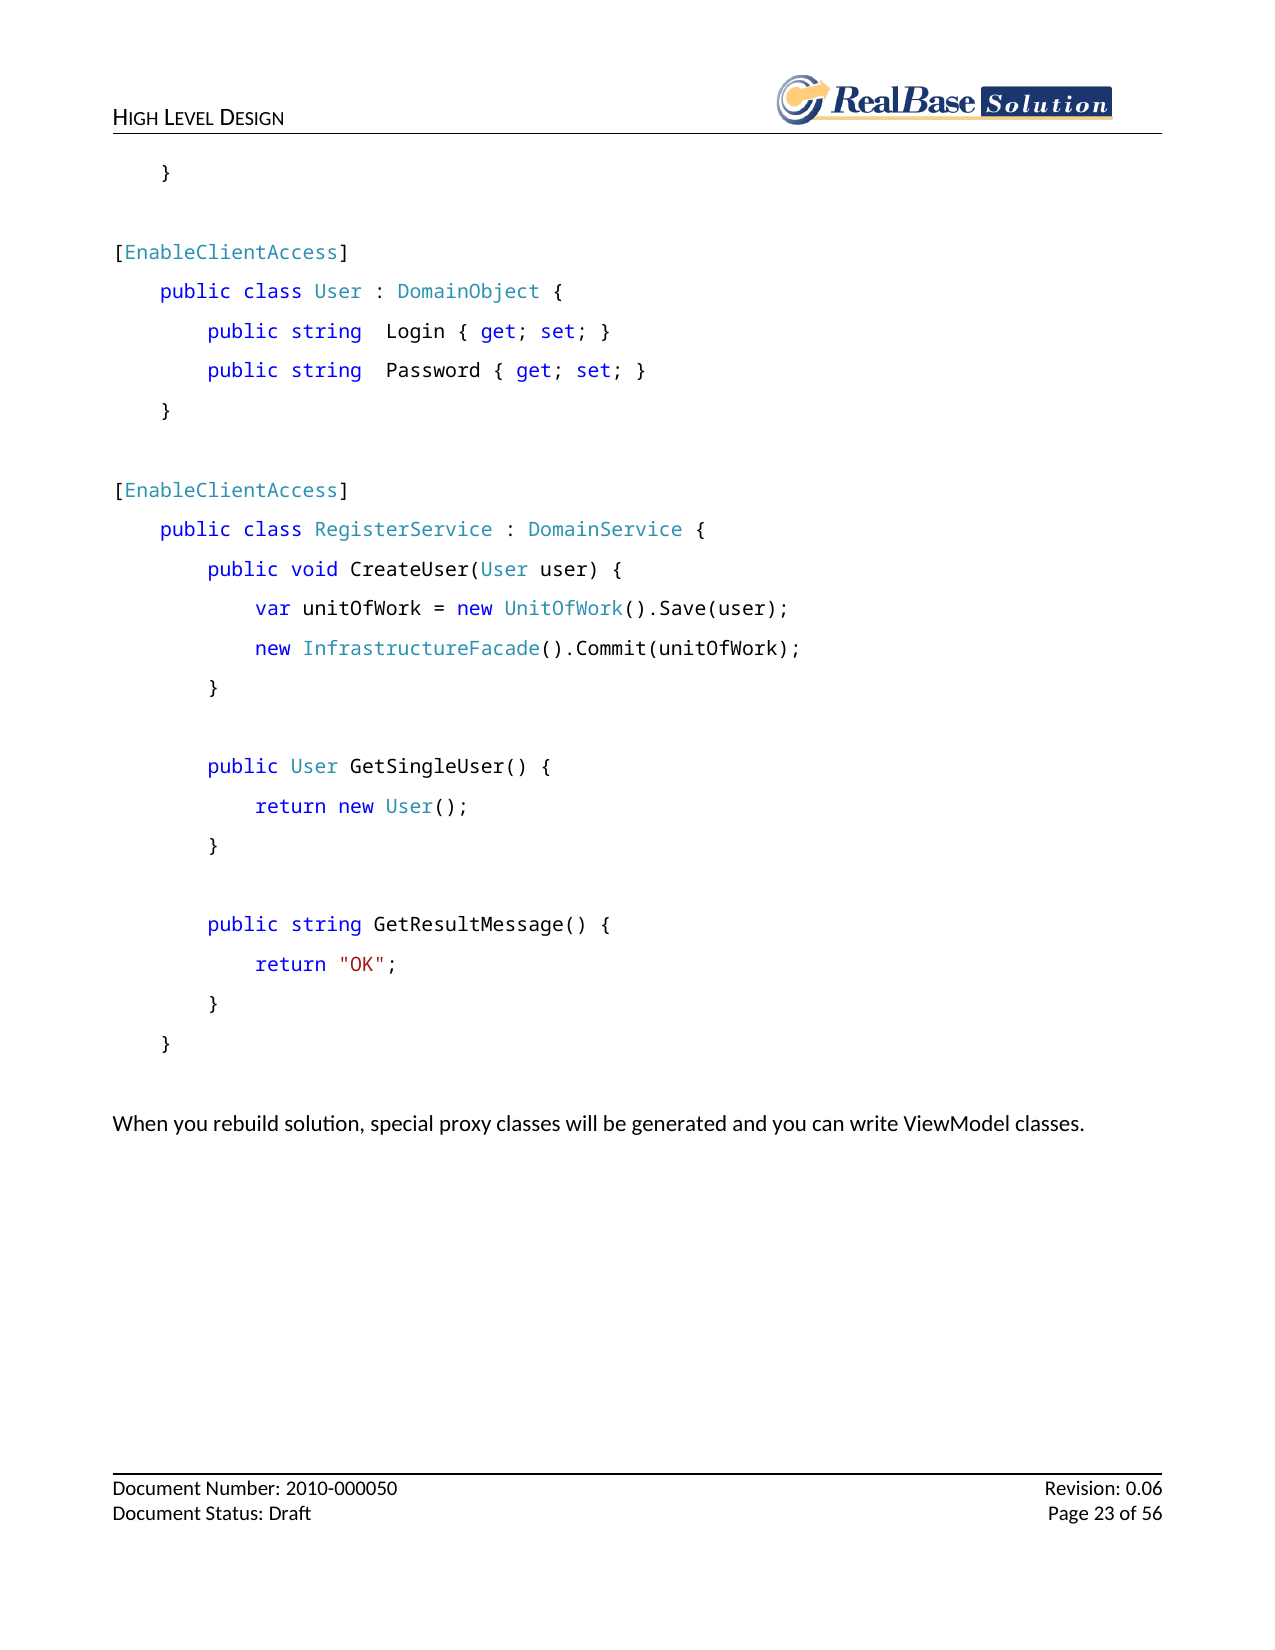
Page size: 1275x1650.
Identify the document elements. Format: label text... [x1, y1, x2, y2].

text public void CreateUser(User user) { [112, 555, 1162, 582]
text var unitOfWork = new UnitOfWork().Save(user); [112, 595, 1162, 622]
text public string GetResultMessage() { [112, 911, 1162, 937]
text } [112, 832, 1162, 858]
text new InfrastructureFacade().Commit(unitOfWork); [112, 634, 1162, 661]
picture [776, 75, 1113, 125]
text public User GetSingleUser() { [112, 753, 1162, 779]
text } [112, 989, 1162, 1016]
text } [112, 1029, 1162, 1056]
text } [112, 158, 1162, 185]
text public class RegisterService : DomainService { [112, 516, 1162, 543]
text } [112, 396, 1162, 423]
text When you rebuild solution, special proxy classes will be generated and you can write ViewModel classes. [112, 1109, 1162, 1137]
text public string Login { get; set; } [112, 317, 1162, 344]
text } [112, 674, 1162, 701]
text [EnableClientAccess] [112, 238, 1162, 265]
text public string Password { get; set; } [112, 357, 1162, 384]
text return "OK"; [112, 950, 1162, 977]
text public class User : DomainObject { [112, 278, 1162, 305]
text return new User(); [112, 792, 1162, 819]
text [EnableClientAccess] [112, 476, 1162, 503]
